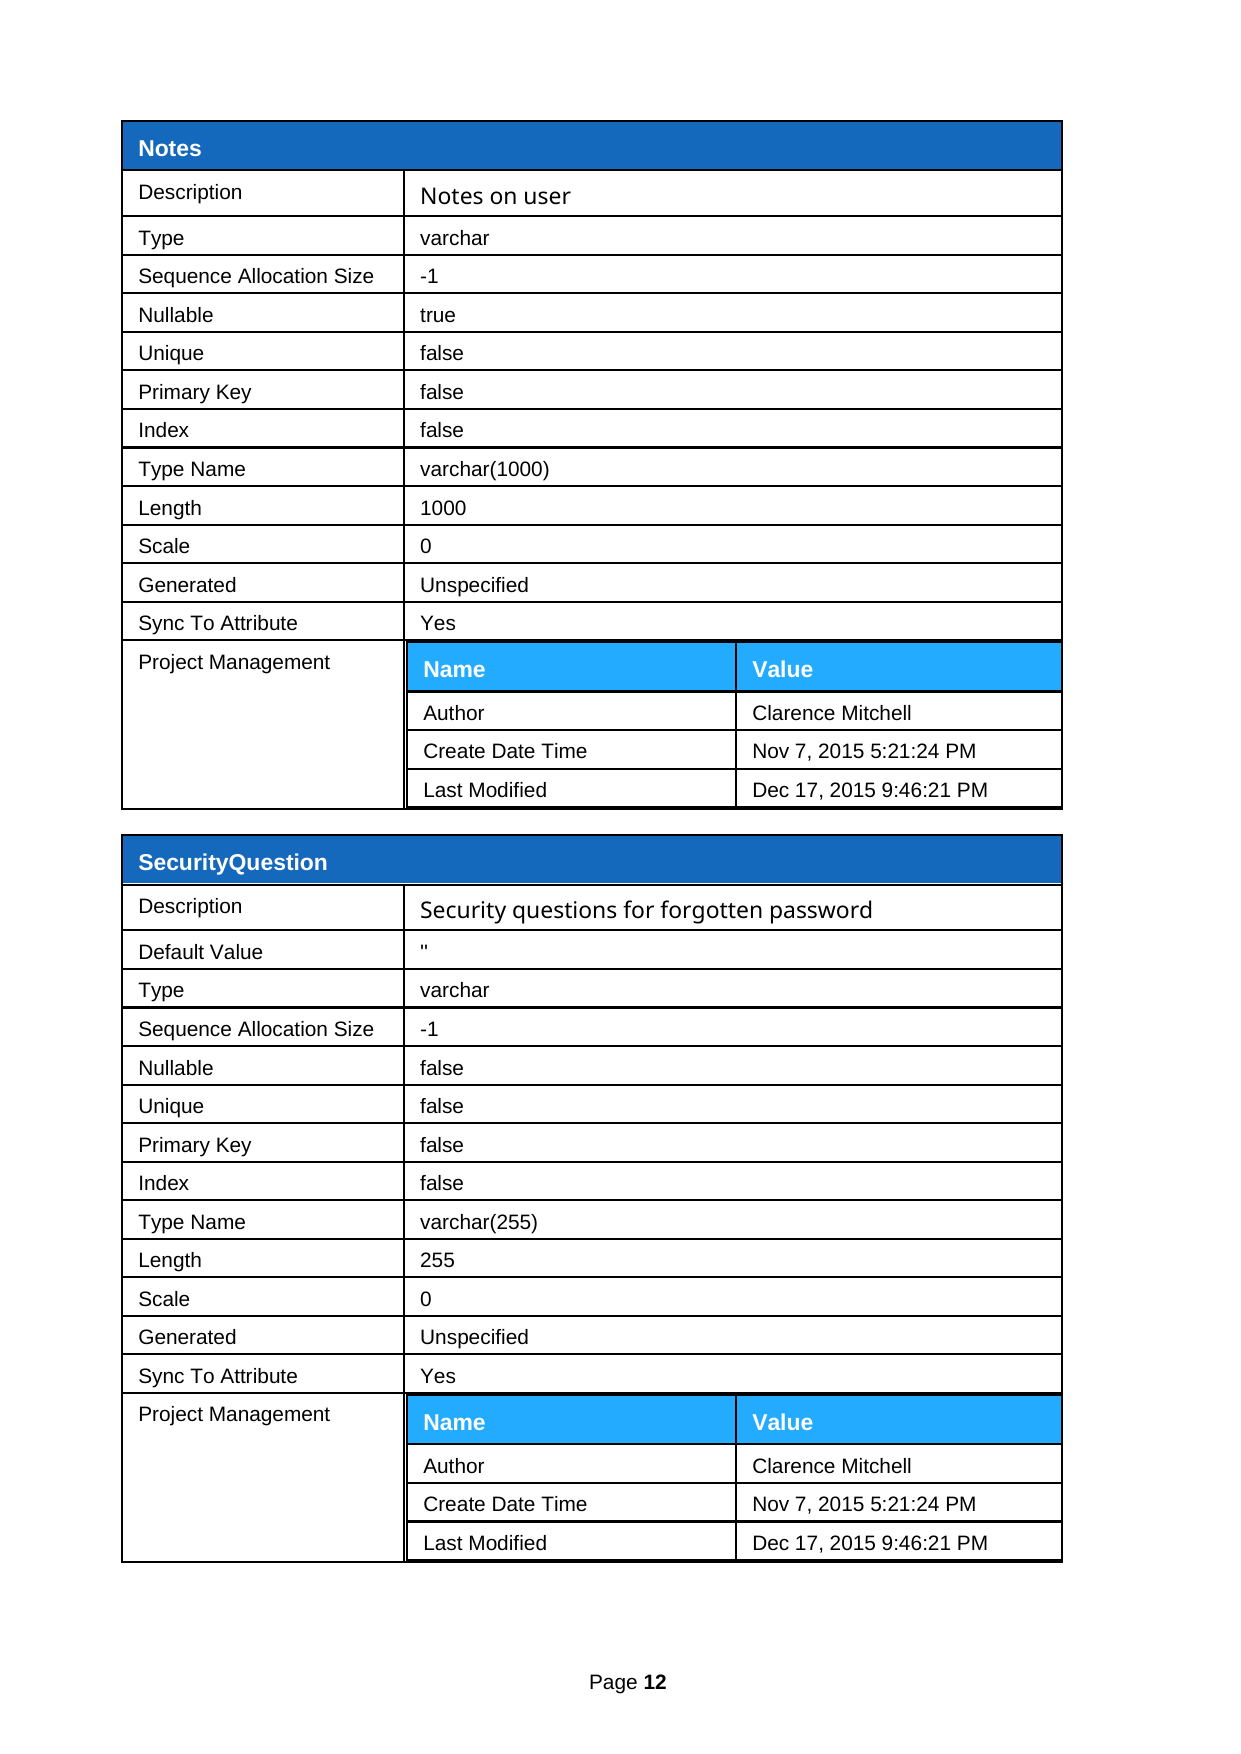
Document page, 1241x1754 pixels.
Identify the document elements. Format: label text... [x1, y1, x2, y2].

table_cell [408, 1523, 735, 1559]
table_cell -1 [405, 256, 1061, 292]
table_cell [408, 1484, 735, 1520]
table_cell Project Management [123, 1394, 403, 1561]
table_cell [737, 693, 1061, 729]
table_cell Sync To Attribute [123, 1355, 403, 1392]
table_cell Generated [123, 1317, 403, 1353]
table_cell Scale [123, 1278, 403, 1315]
table_cell [737, 1484, 1061, 1520]
table_cell Yes [405, 1355, 1061, 1392]
table_cell Default Value [123, 931, 403, 968]
table_cell Scale [123, 526, 403, 562]
table_cell Unspecified [405, 564, 1061, 601]
table_cell [737, 1523, 1061, 1559]
table_cell varchar(1000) [405, 449, 1061, 485]
table_cell Sequence Allocation Size [123, 1009, 403, 1045]
table_cell Type [123, 217, 403, 254]
table_cell Project Management [123, 641, 403, 808]
table_cell false [405, 333, 1061, 369]
table_cell false [405, 410, 1061, 446]
table_cell Index [123, 410, 403, 446]
table_cell Type Name [123, 1201, 403, 1238]
table_cell [408, 731, 735, 768]
table_cell varchar [405, 217, 1061, 254]
table_cell Description [123, 171, 403, 215]
table_cell Index [123, 1163, 403, 1199]
table_cell Sync To Attribute [123, 603, 403, 639]
table_cell false [405, 1163, 1061, 1199]
table_cell Nullable [123, 294, 403, 331]
table_cell 0 [405, 526, 1061, 562]
table_cell [408, 770, 735, 806]
table_cell Unique [123, 1086, 403, 1122]
table_cell Sequence Allocation Size [123, 256, 403, 292]
table_cell Primary Key [123, 371, 403, 408]
table_header Notes [123, 122, 1061, 169]
table_cell -1 [405, 1009, 1061, 1045]
table_cell [408, 1445, 735, 1482]
table_cell [408, 693, 735, 729]
table_cell true [405, 294, 1061, 331]
table_cell Primary Key [123, 1124, 403, 1161]
table_cell Notes on user [405, 171, 1061, 215]
table_cell false [405, 1047, 1061, 1083]
table_cell [737, 731, 1061, 768]
table_cell varchar [405, 970, 1061, 1006]
table_cell '' [405, 931, 1061, 968]
table_cell Length [123, 487, 403, 523]
table_cell false [405, 1124, 1061, 1161]
table_cell false [405, 371, 1061, 408]
table_cell [737, 770, 1061, 806]
table_cell Length [123, 1240, 403, 1276]
table_cell Nullable [123, 1047, 403, 1083]
table_cell Description [123, 886, 403, 929]
table_cell Unique [123, 333, 403, 369]
table_cell 0 [405, 1278, 1061, 1315]
table_cell 1000 [405, 487, 1061, 523]
table_cell Type [123, 970, 403, 1006]
table_header SecurityQuestion [123, 836, 1061, 883]
table_cell varchar(255) [405, 1201, 1061, 1238]
table_cell false [405, 1086, 1061, 1122]
table_cell 255 [405, 1240, 1061, 1276]
table_cell Generated [123, 564, 403, 601]
table_cell Security questions for forgotten password [405, 886, 1061, 929]
table_cell [737, 1445, 1061, 1482]
table_cell Yes [405, 603, 1061, 639]
table_cell Type Name [123, 449, 403, 485]
table_cell Unspecified [405, 1317, 1061, 1353]
